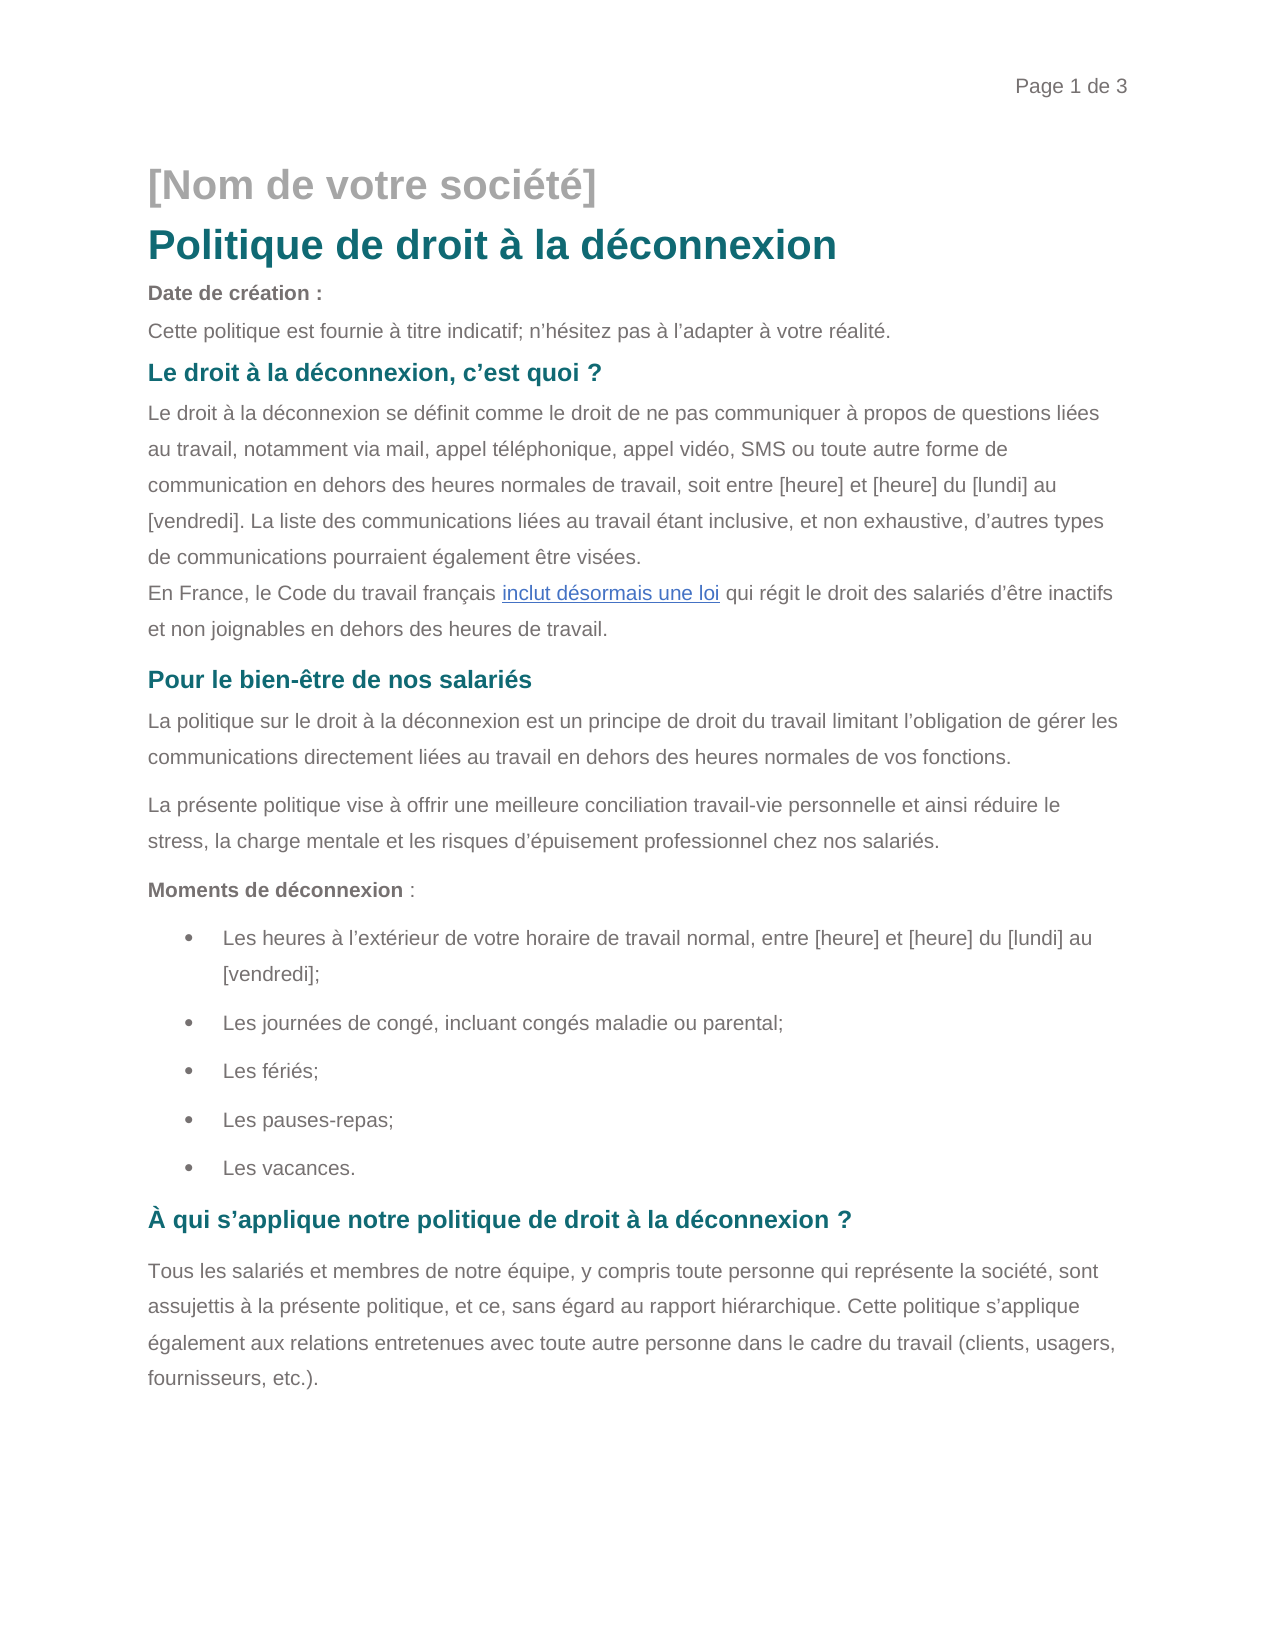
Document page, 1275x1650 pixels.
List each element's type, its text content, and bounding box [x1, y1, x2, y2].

text Le droit à la déconnexion, c’est quoi ? [148, 358, 1127, 386]
subtitle À qui s’applique notre politique de droit à la déconnexion ? [148, 1205, 1127, 1233]
text Le droit à la déconnexion se définit comme le droit de ne pas communiquer à propos de questions liées au travail, notamment via mail, appel téléphonique, appel vidéo, SMS ou toute autre forme de communication en dehors des heures normales de travail, soit entre [heure] et [heure] du [lundi] au [vendredi]. La liste des communications liées au travail étant inclusive, et non exhaustive, d’autres types de communications pourraient également être visées. En France, le Code du travail français inclut désormais une loi qui régit le droit des salariés d’être inactifs et non joignables en dehors des heures de travail. [148, 401, 1127, 641]
subtitle [Nom de votre société] [148, 160, 1127, 208]
text Date de création : [148, 281, 1127, 305]
list Les fériés; [185, 1059, 1127, 1083]
text Tous les salariés et membres de notre équipe, y compris toute personne qui représente la société, sont assujettis à la présente politique, et ce, sans égard au rapport hiérarchique. Cette politique s’applique également aux relations entretenues avec toute autre personne dans le cadre du travail (clients, usagers, fournisseurs, etc.). [148, 1258, 1127, 1390]
subtitle Politique de droit à la déconnexion [148, 221, 1127, 268]
text Moments de déconnexion : [148, 878, 1127, 902]
text La politique sur le droit à la déconnexion est un principe de droit du travail limitant l’obligation de gérer les communications directement liées au travail en dehors des heures normales de vos fonctions. [148, 709, 1127, 769]
list Les pauses-repas; [185, 1108, 1127, 1132]
text La présente politique vise à offrir une meilleure conciliation travail-vie personnelle et ainsi réduire le stress, la charge mentale et les risques d’épuisement professionnel chez nos salariés. [148, 793, 1127, 853]
text Pour le bien-être de nos salariés [148, 665, 1127, 694]
list Les journées de congé, incluant congés maladie ou parental; [185, 1011, 1127, 1034]
list Les heures à l’extérieur de votre horaire de travail normal, entre [heure] et [heure] du [lundi] au [vendredi]; [185, 926, 1127, 986]
text Cette politique est fournie à titre indicatif; n’hésitez pas à l’adapter à votre réalité. [148, 319, 1127, 343]
list Les vacances. [185, 1156, 1127, 1180]
